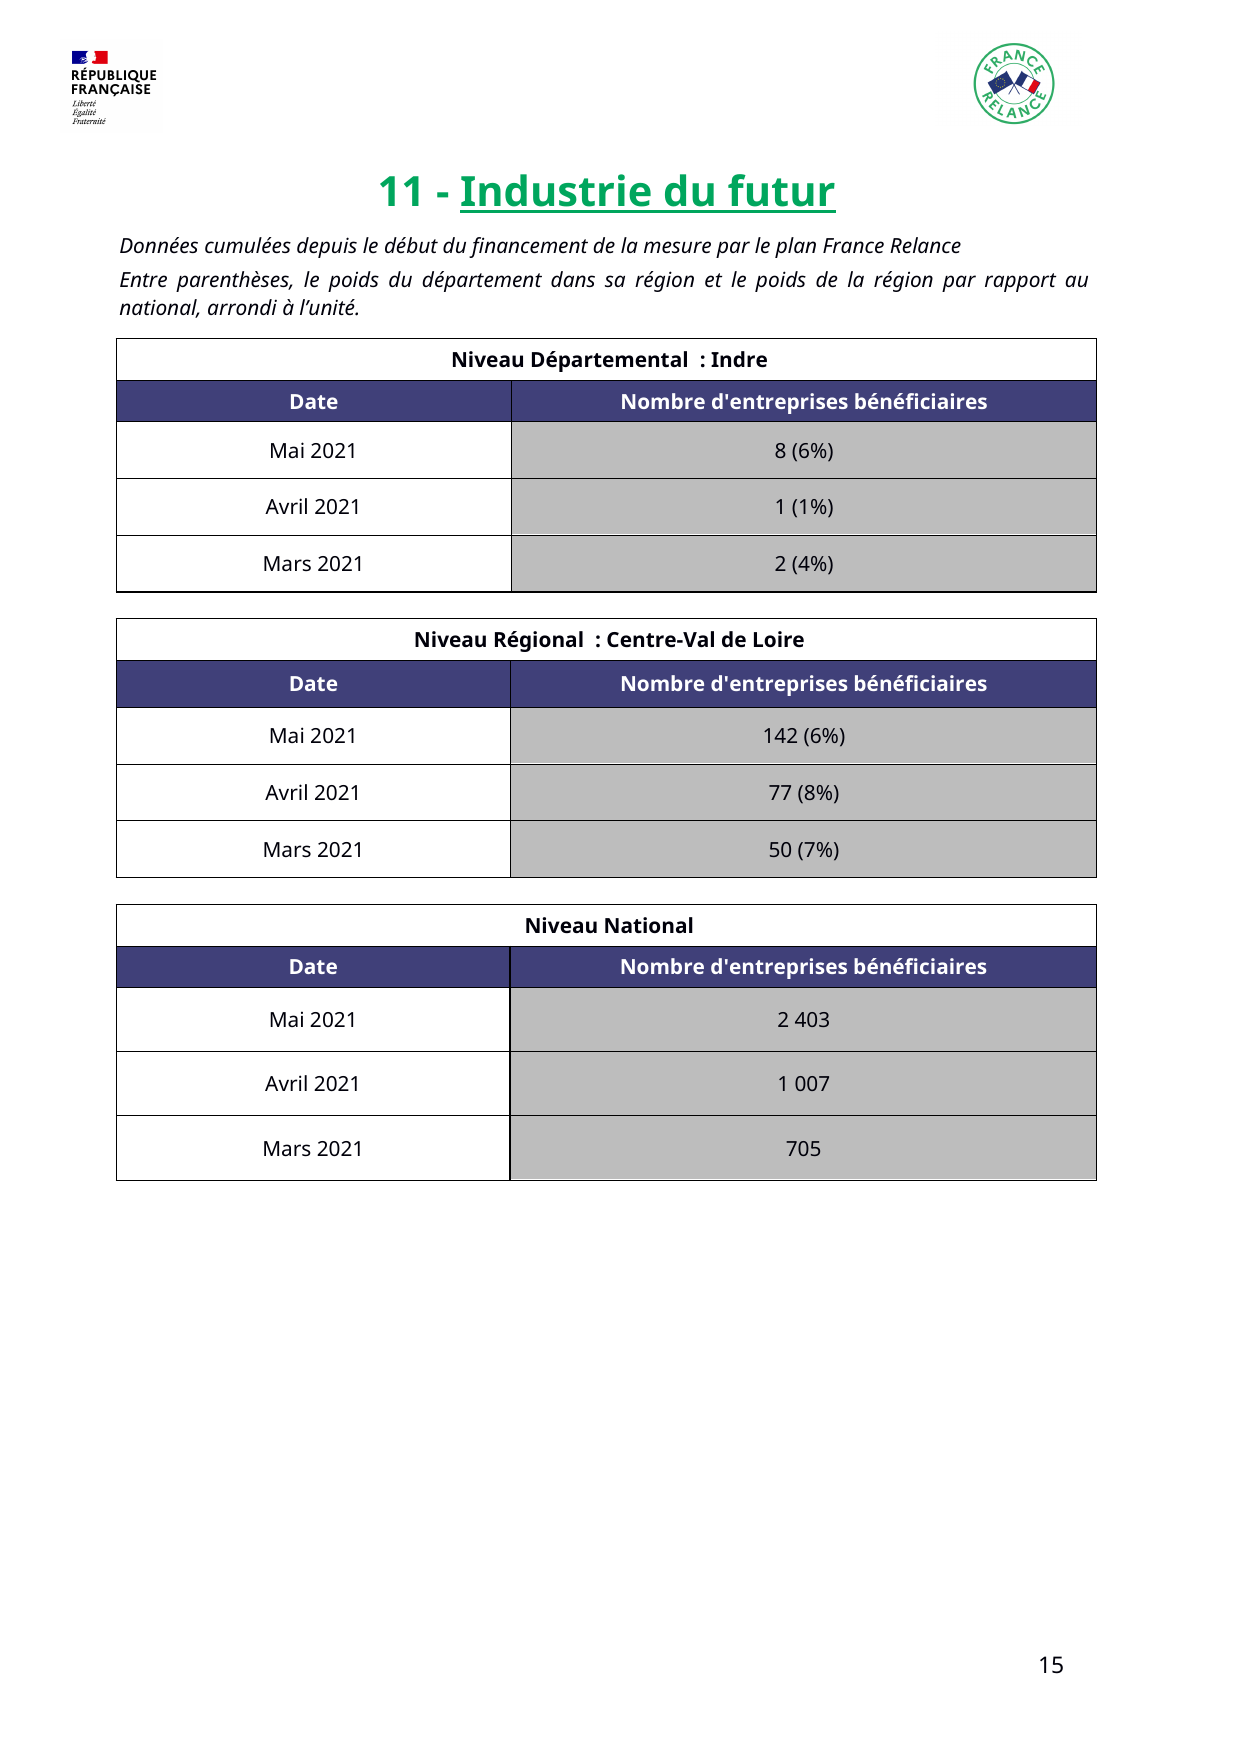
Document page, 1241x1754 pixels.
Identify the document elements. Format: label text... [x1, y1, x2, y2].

table_cell Mai 2021 [117, 422, 511, 478]
table_cell 705 [511, 1116, 1096, 1179]
table_header Niveau National [117, 905, 1096, 946]
table_cell 8 (6%) [512, 422, 1096, 478]
table_cell Nombre d'entreprises bénéficiaires [511, 947, 1096, 987]
table_cell Mai 2021 [117, 708, 510, 763]
table_cell Avril 2021 [117, 1052, 509, 1115]
table_cell Date [117, 381, 511, 421]
table_cell 1 (1%) [512, 479, 1096, 534]
table_cell Mars 2021 [117, 536, 511, 591]
table_cell Mars 2021 [117, 1116, 509, 1179]
table_header Niveau Régional : Centre-Val de Loire [117, 619, 1096, 660]
subtitle 11 - Industrie du futur [119, 162, 1094, 219]
table_cell Date [117, 947, 509, 987]
table_cell 77 (8%) [511, 765, 1096, 820]
table_cell Mai 2021 [117, 988, 509, 1051]
table_cell Mars 2021 [117, 821, 510, 877]
table_cell 2 403 [511, 988, 1096, 1051]
text Entre parenthèses, le poids du département dans sa région et le poids de la région par rapport au national, arrondi à l’unité. [119, 265, 1094, 322]
table_cell 1 007 [511, 1052, 1096, 1115]
text Données cumulées depuis le début du financement de la mesure par le plan France Relance [119, 231, 1094, 260]
picture [60, 39, 164, 133]
table_header Niveau Départemental : Indre [117, 339, 1096, 380]
table_cell Avril 2021 [117, 479, 511, 534]
table_cell Date [117, 661, 510, 707]
picture [935, 31, 1082, 126]
table_cell 50 (7%) [511, 821, 1096, 877]
table_cell Nombre d'entreprises bénéficiaires [511, 661, 1096, 707]
table_cell Nombre d'entreprises bénéficiaires [512, 381, 1096, 421]
table_cell 2 (4%) [512, 536, 1096, 591]
table_cell 142 (6%) [511, 708, 1096, 763]
table_cell Avril 2021 [117, 765, 510, 820]
